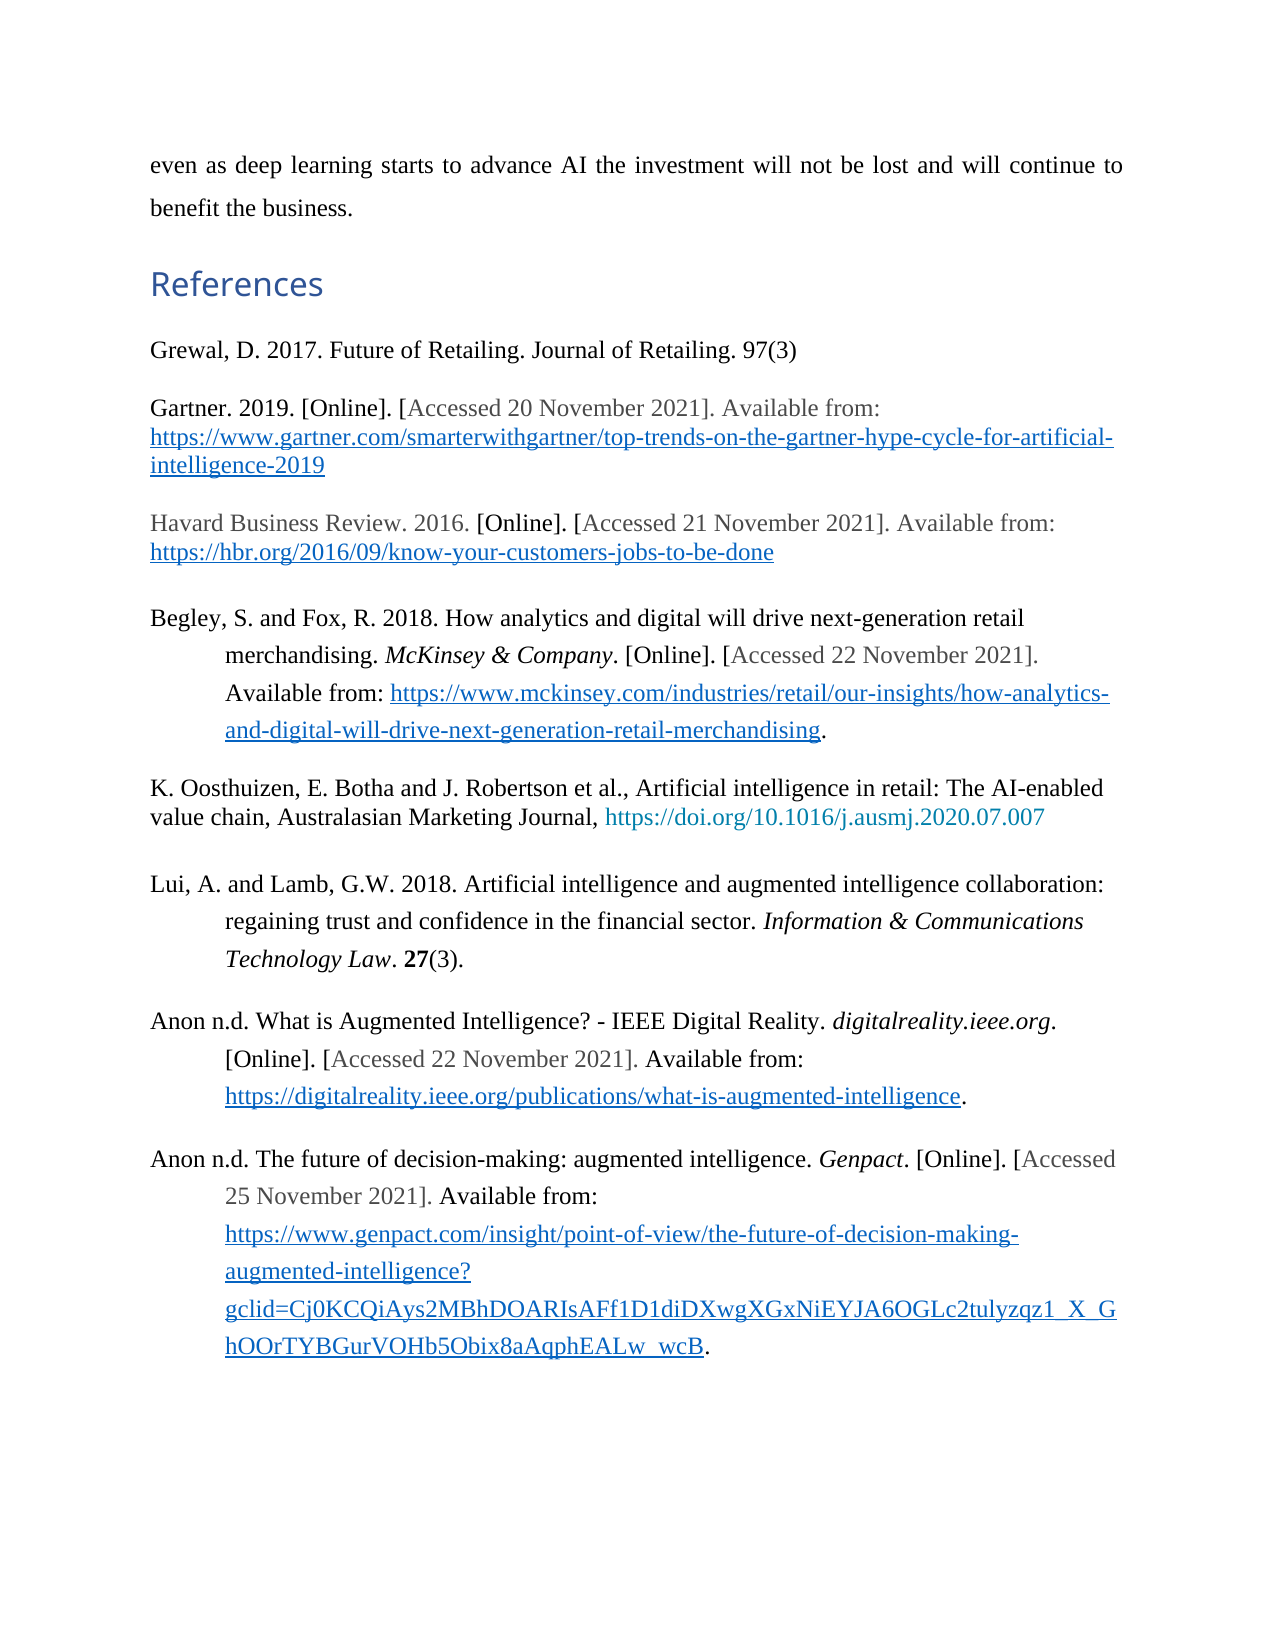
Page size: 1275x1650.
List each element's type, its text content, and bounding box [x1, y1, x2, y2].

subtitle References [150, 261, 1125, 307]
text Havard Business Review. 2016. [Online]. [Accessed 21 November 2021]. Available from: https://hbr.org/2016/09/know-your-customers-jobs-to-be-done [774, 508, 1125, 565]
text Anon n.d. What is Augmented Intelligence? - IEEE Digital Reality. digitalreality.ieee.org. [Online]. [Accessed 22 November 2021]. Available from: https://digitalreality.ieee.org/publications/what-is-augmented-intelligence. [150, 997, 1125, 1110]
text Anon n.d. The future of decision-making: augmented intelligence. Genpact. [Online]. [Accessed 25 November 2021]. Available from: https://www.genpact.com/insight/point-of-view/the-future-of-decision-making-augmented-intelligence?gclid=Cj0KCQiAys2MBhDOARIsAFf1D1diDXwgXGxNiEYJA6OGLc2tulyzqz1_X_GhOOrTYBGurVOHb5Obix8aAqphEALw_wcB. [150, 1135, 1125, 1360]
text Begley, S. and Fox, R. 2018. How analytics and digital will drive next-generation retail merchandising. McKinsey & Company. [Online]. [Accessed 22 November 2021]. Available from: https://www.mckinsey.com/industries/retail/our-insights/how-analytics-and-digital-will-drive-next-generation-retail-merchandising. [150, 594, 1125, 744]
text Lui, A. and Lamb, G.W. 2018. Artificial intelligence and augmented intelligence collaboration: regaining trust and confidence in the financial sector. Information & Communications Technology Law. 27(3). [150, 860, 1125, 972]
text Gartner. 2019. [Online]. [Accessed 20 November 2021]. Available from: https://www.gartner.com/smarterwithgartner/top-trends-on-the-gartner-hype-cycle-for-artificial-intelligence-2019 [325, 393, 1125, 479]
text K. Oosthuizen, E. Botha and J. Robertson et al., Artificial intelligence in retail: The AI-enabled value chain, Australasian Marketing Journal, https://doi.org/10.1016/j.ausmj.2020.07.007 [150, 773, 1125, 831]
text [150, 150, 1125, 222]
text Grewal, D. 2017. Future of Retailing. Journal of Retailing. 97(3) [150, 335, 1125, 364]
